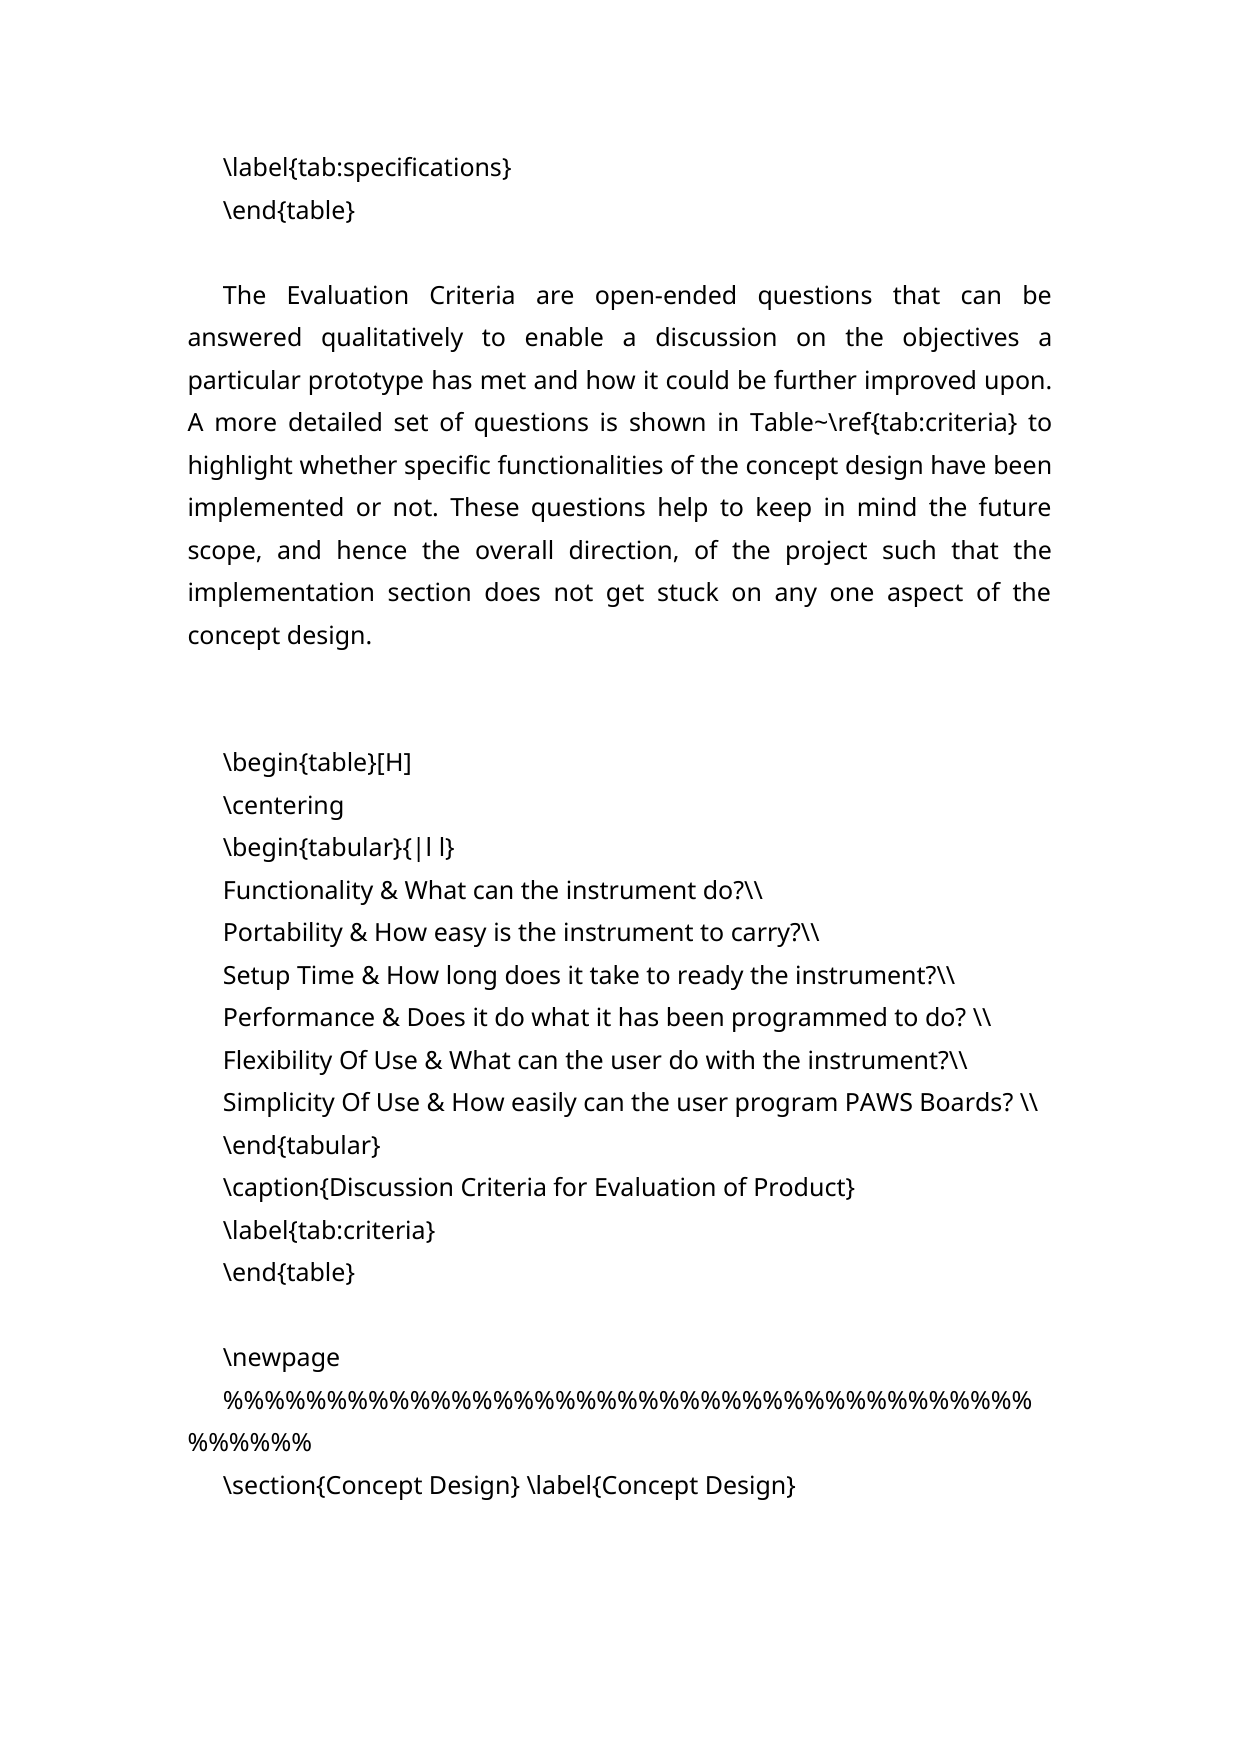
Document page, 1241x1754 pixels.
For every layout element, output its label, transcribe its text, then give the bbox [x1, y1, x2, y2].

text Performance & Does it do what it has been programmed to do? \\ [187, 1000, 1053, 1034]
text \end{table} [187, 192, 1053, 227]
text Flexibility Of Use & What can the user do with the instrument?\\ [187, 1042, 1053, 1077]
text Simplicity Of Use & How easily can the user program PAWS Boards? \\ [187, 1085, 1053, 1119]
text \begin{table}[H] [187, 745, 1053, 779]
text \caption{Discussion Criteria for Evaluation of Product} [187, 1170, 1053, 1204]
text \centering [187, 787, 1053, 822]
text \end{tabular} [187, 1127, 1053, 1162]
text \label{tab:specifications} [187, 150, 1053, 184]
text \begin{tabular}{|l l} [187, 830, 1053, 864]
text Functionality & What can the instrument do?\\ [187, 872, 1053, 907]
text \newpage [187, 1340, 1053, 1374]
text \label{tab:criteria} [187, 1212, 1053, 1247]
text \end{table} [187, 1255, 1053, 1289]
text %%%%%%%%%%%%%%%%%%%%%%%%%%%%%%%%%%%%%%%%%%%%% [187, 1382, 1053, 1459]
text Setup Time & How long does it take to ready the instrument?\\ [187, 957, 1053, 992]
text The Evaluation Criteria are open-ended questions that can be answered qualitatively to enable a discussion on the objectives a particular prototype has met and how it could be further improved upon. A more detailed set of questions is shown in Table~\ref{tab:criteria} to highlight whether specific functionalities of the concept design have been implemented or not. These questions help to keep in mind the future scope, and hence the overall direction, of the project such that the implementation section does not get stuck on any one aspect of the concept design. [187, 277, 1053, 652]
text \section{Concept Design} \label{Concept Design} [187, 1467, 1053, 1502]
text Portability & How easy is the instrument to carry?\\ [187, 915, 1053, 949]
